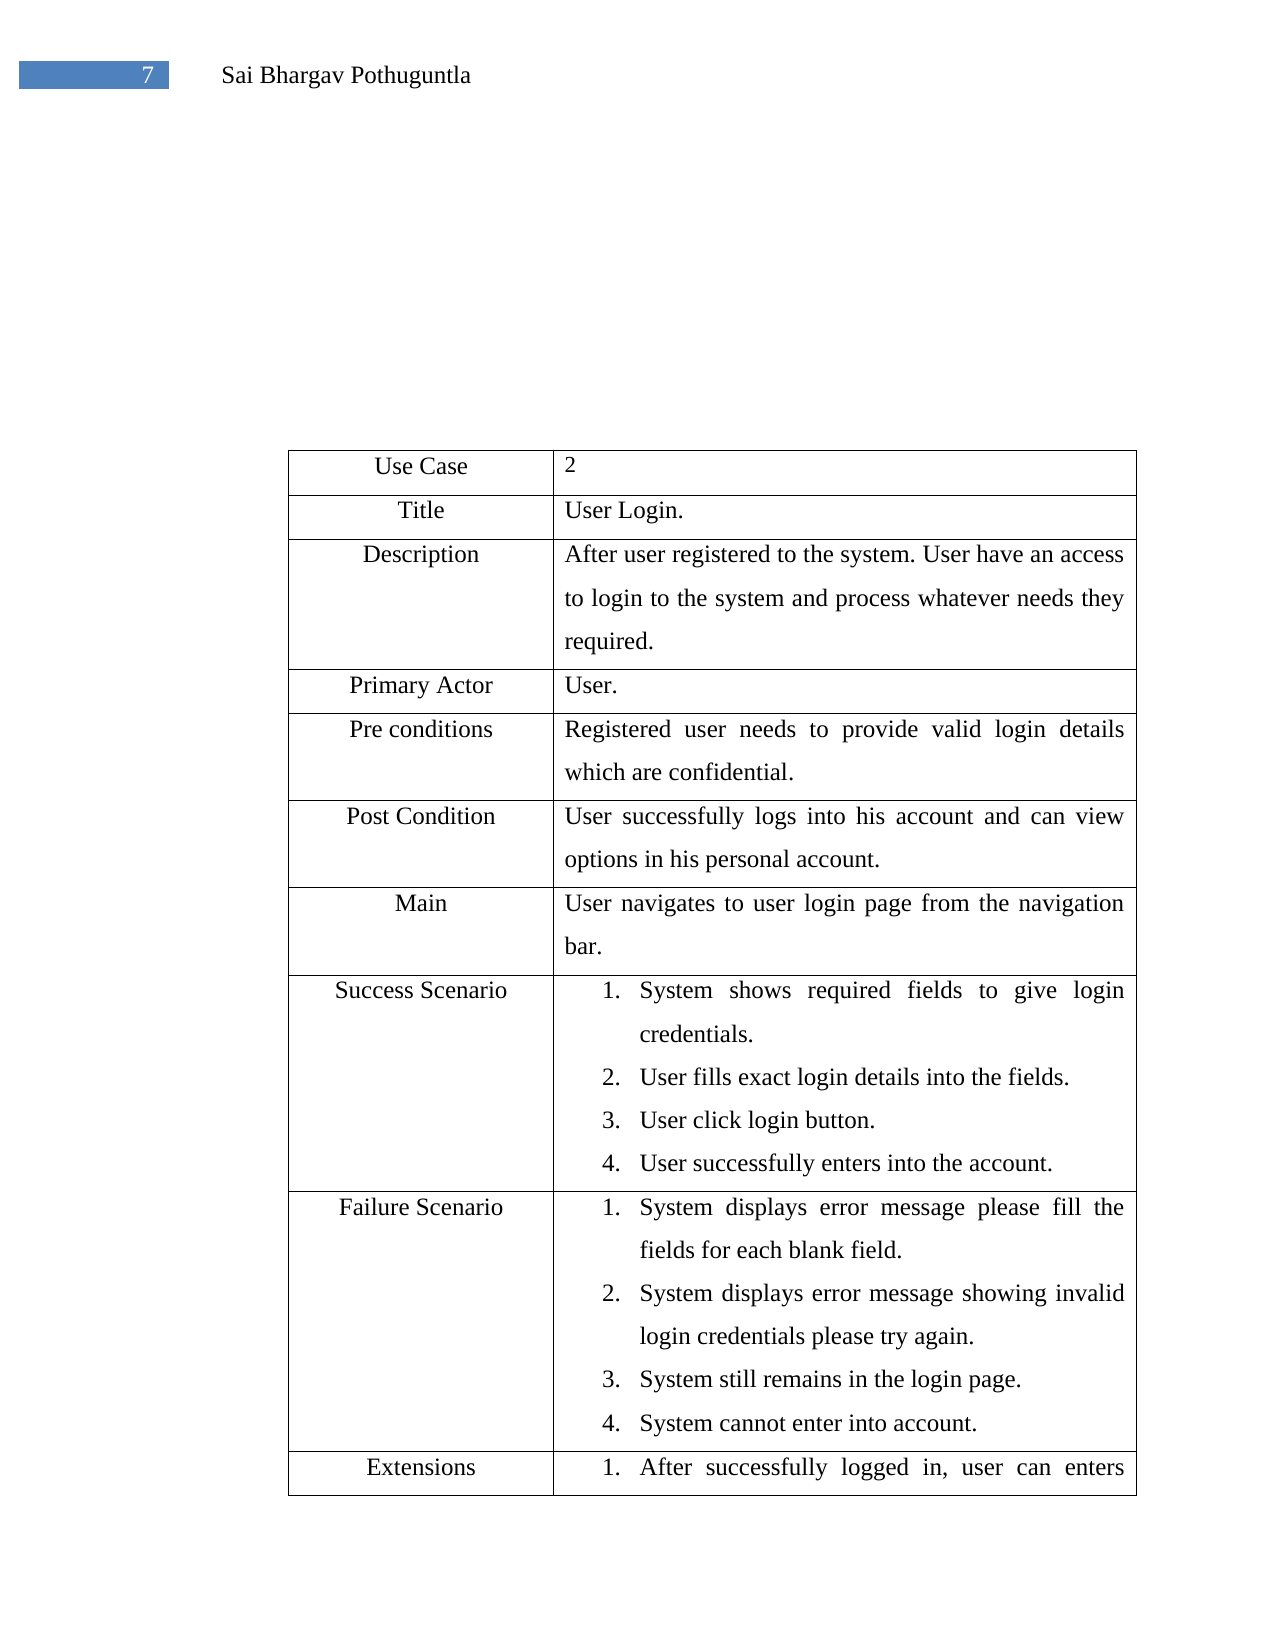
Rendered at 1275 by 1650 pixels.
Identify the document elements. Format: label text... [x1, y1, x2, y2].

table_cell Title [289, 496, 553, 538]
table_header 2 [554, 451, 1136, 494]
table_cell User navigates to user login page from the navigation bar. [554, 888, 1136, 974]
table_cell Main [289, 888, 553, 974]
table_cell After user registered to the system. User have an access to login to the system and process whatever needs they required. [554, 540, 1136, 669]
table_cell Extensions [289, 1452, 553, 1495]
table_cell User Login. [554, 496, 1136, 538]
table_cell Failure Scenario [289, 1192, 553, 1451]
table_cell User. [554, 670, 1136, 713]
table_cell Description [289, 540, 553, 669]
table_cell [554, 1452, 1136, 1495]
table_cell Post Condition [289, 801, 553, 887]
table_cell Pre conditions [289, 714, 553, 800]
table_header Use Case [289, 451, 553, 494]
table_cell Registered user needs to provide valid login details which are confidential. [554, 714, 1136, 800]
table_cell Success Scenario [289, 976, 553, 1191]
table_cell System shows required fields to give login credentials. User fills exact login details into the fields. User click login button. User successfully enters into the account. [554, 976, 1136, 1191]
table_cell Primary Actor [289, 670, 553, 713]
table_cell User successfully logs into his account and can view options in his personal account. [554, 801, 1136, 887]
table_cell System displays error message please fill the fields for each blank field. System displays error message showing invalid login credentials please try again. System still remains in the login page. System cannot enter into account. [554, 1192, 1136, 1451]
